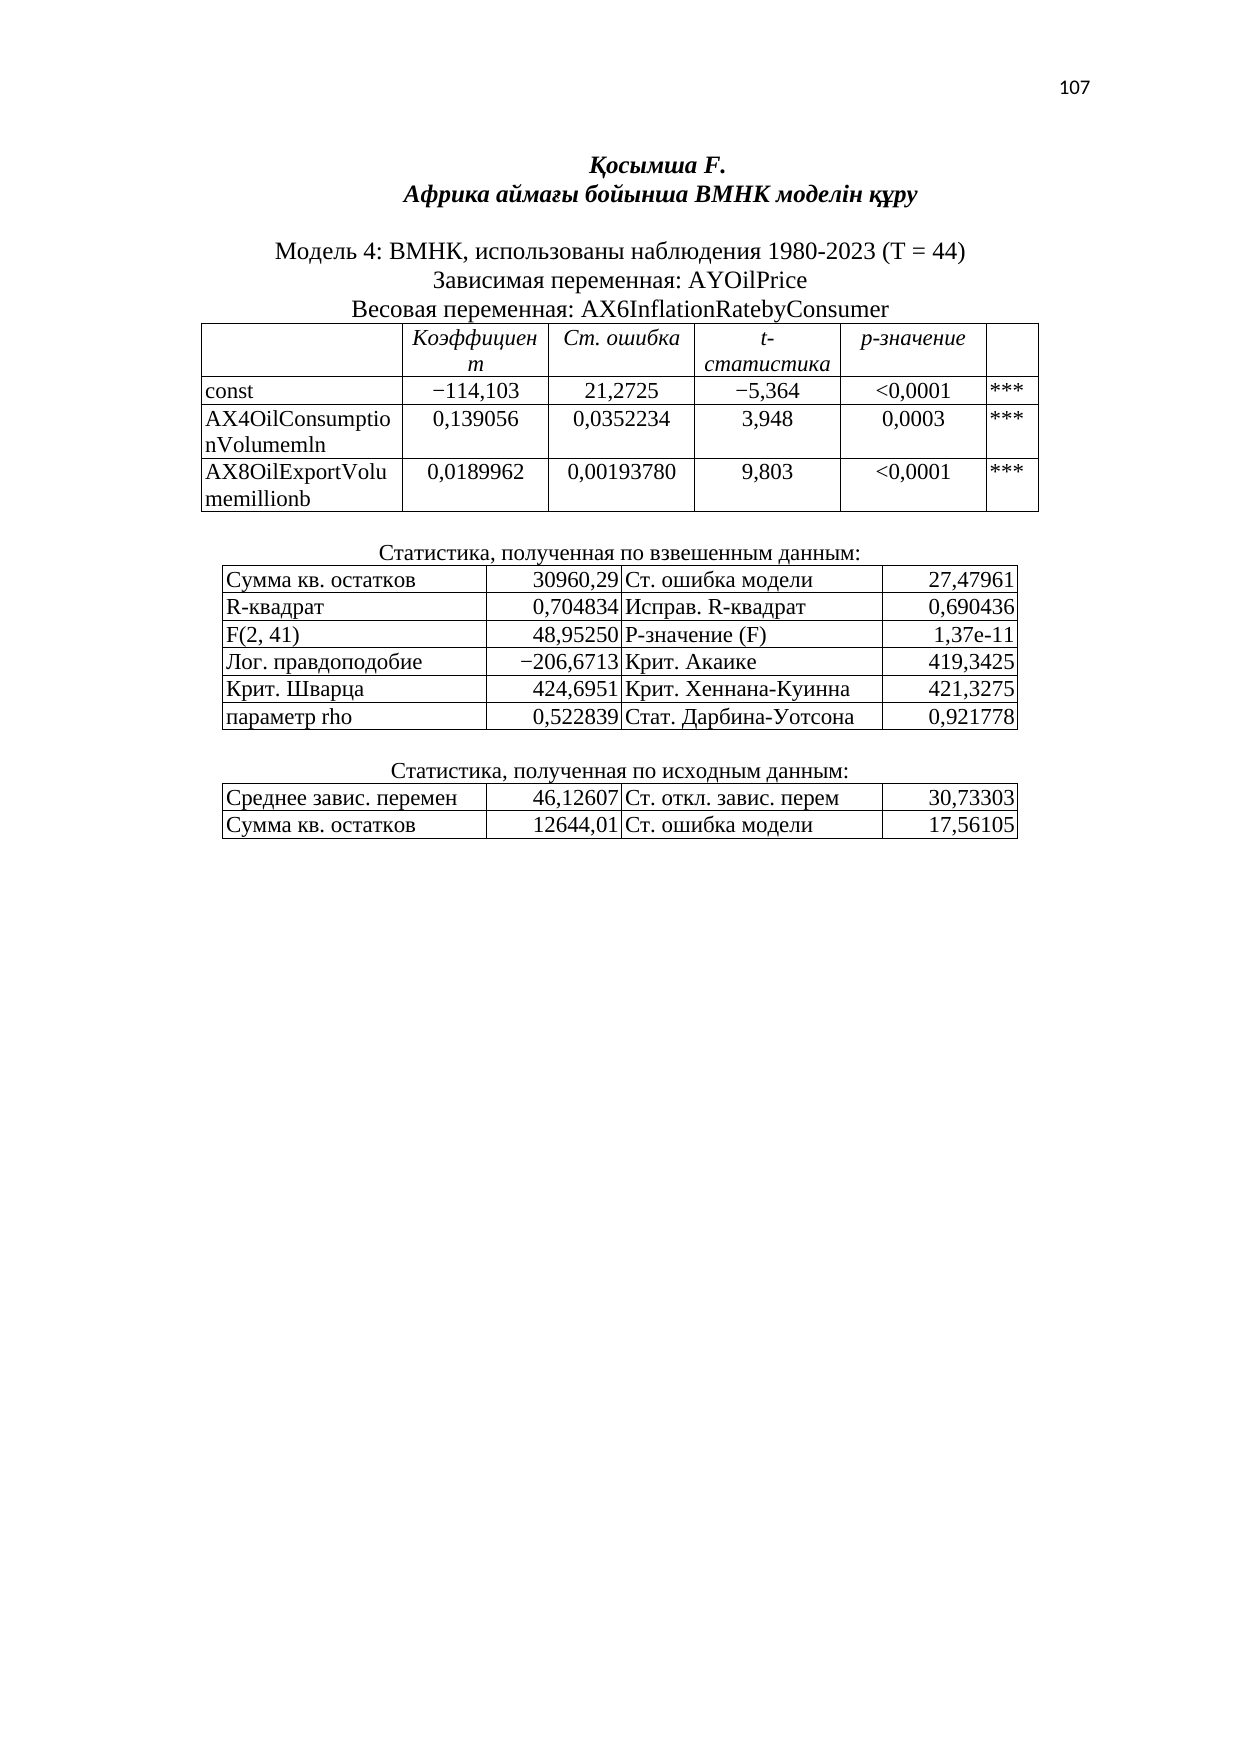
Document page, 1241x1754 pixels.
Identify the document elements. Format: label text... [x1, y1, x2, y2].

table_cell Крит. Шварца [223, 676, 486, 702]
table_header 46,12607 [487, 784, 621, 810]
text Зависимая переменная: AYOilPrice [150, 265, 1090, 294]
list Африка аймағы бойынша ВМНК моделін құру [225, 179, 1090, 207]
table_cell 0,690436 [883, 593, 1017, 620]
table_cell −206,6713 [487, 648, 621, 674]
table_cell <0,0001 [841, 377, 986, 404]
table_header 27,47961 [883, 566, 1017, 592]
table_cell 0,0003 [841, 405, 986, 457]
table_cell 0,139056 [403, 405, 548, 457]
table_cell *** [987, 377, 1038, 404]
table_cell <0,0001 [841, 459, 986, 511]
table_cell 0,522839 [487, 703, 621, 729]
table_cell 0,00193780 [549, 459, 694, 511]
table_cell 9,803 [695, 459, 840, 511]
table_header Ст. ошибка [549, 324, 694, 376]
table_cell R-квадрат [223, 593, 486, 620]
table_cell Стат. Дарбина-Уотсона [622, 703, 882, 729]
table_cell Исправ. R-квадрат [622, 593, 882, 620]
table_cell 0,921778 [883, 703, 1017, 729]
list Қосымша F. [225, 150, 1090, 179]
table_cell 419,3425 [883, 648, 1017, 674]
table_cell AX8OilExportVolumemillionb [202, 459, 402, 511]
table_cell Сумма кв. остатков [223, 811, 486, 838]
table_cell 0,0352234 [549, 405, 694, 457]
text Модель 4: ВМНК, использованы наблюдения 1980-2023 (T = 44) [150, 236, 1090, 265]
table_header Среднее завис. перемен [223, 784, 486, 810]
table_cell 0,0189962 [403, 459, 548, 511]
text Статистика, полученная по исходным данным: [150, 757, 1090, 783]
text Весовая переменная: AX6InflationRatebyConsumer [150, 294, 1090, 322]
table_cell Крит. Акаике [622, 648, 882, 674]
table_cell F(2, 41) [223, 621, 486, 647]
table_cell 421,3275 [883, 676, 1017, 702]
table_header [202, 324, 402, 376]
table_cell 21,2725 [549, 377, 694, 404]
table_cell −5,364 [695, 377, 840, 404]
table_cell 12644,01 [487, 811, 621, 838]
table_cell 424,6951 [487, 676, 621, 702]
table_header p-значение [841, 324, 986, 376]
table_cell Р-значение (F) [622, 621, 882, 647]
table_header Ст. ошибка модели [622, 566, 882, 592]
table_header t-статистика [695, 324, 840, 376]
table_header [987, 324, 1038, 376]
table_header 30960,29 [487, 566, 621, 592]
table_cell 1,37e-11 [883, 621, 1017, 647]
table_header Коэффициент [403, 324, 548, 376]
table_cell const [202, 377, 402, 404]
table_cell Крит. Хеннана-Куинна [622, 676, 882, 702]
table_cell 3,948 [695, 405, 840, 457]
table_cell *** [987, 459, 1038, 511]
table_header Ст. откл. завис. перем [622, 784, 882, 810]
table_cell *** [987, 405, 1038, 457]
table_cell 17,56105 [883, 811, 1017, 838]
text Статистика, полученная по взвешенным данным: [150, 538, 1090, 565]
table_cell AX4OilConsumptionVolumemln [202, 405, 402, 457]
table_cell параметр rho [223, 703, 486, 729]
table_cell Лог. правдоподобие [223, 648, 486, 674]
table_cell Ст. ошибка модели [622, 811, 882, 838]
table_header Сумма кв. остатков [223, 566, 486, 592]
table_header 30,73303 [883, 784, 1017, 810]
table_cell −114,103 [403, 377, 548, 404]
table_cell 48,95250 [487, 621, 621, 647]
table_cell 0,704834 [487, 593, 621, 620]
